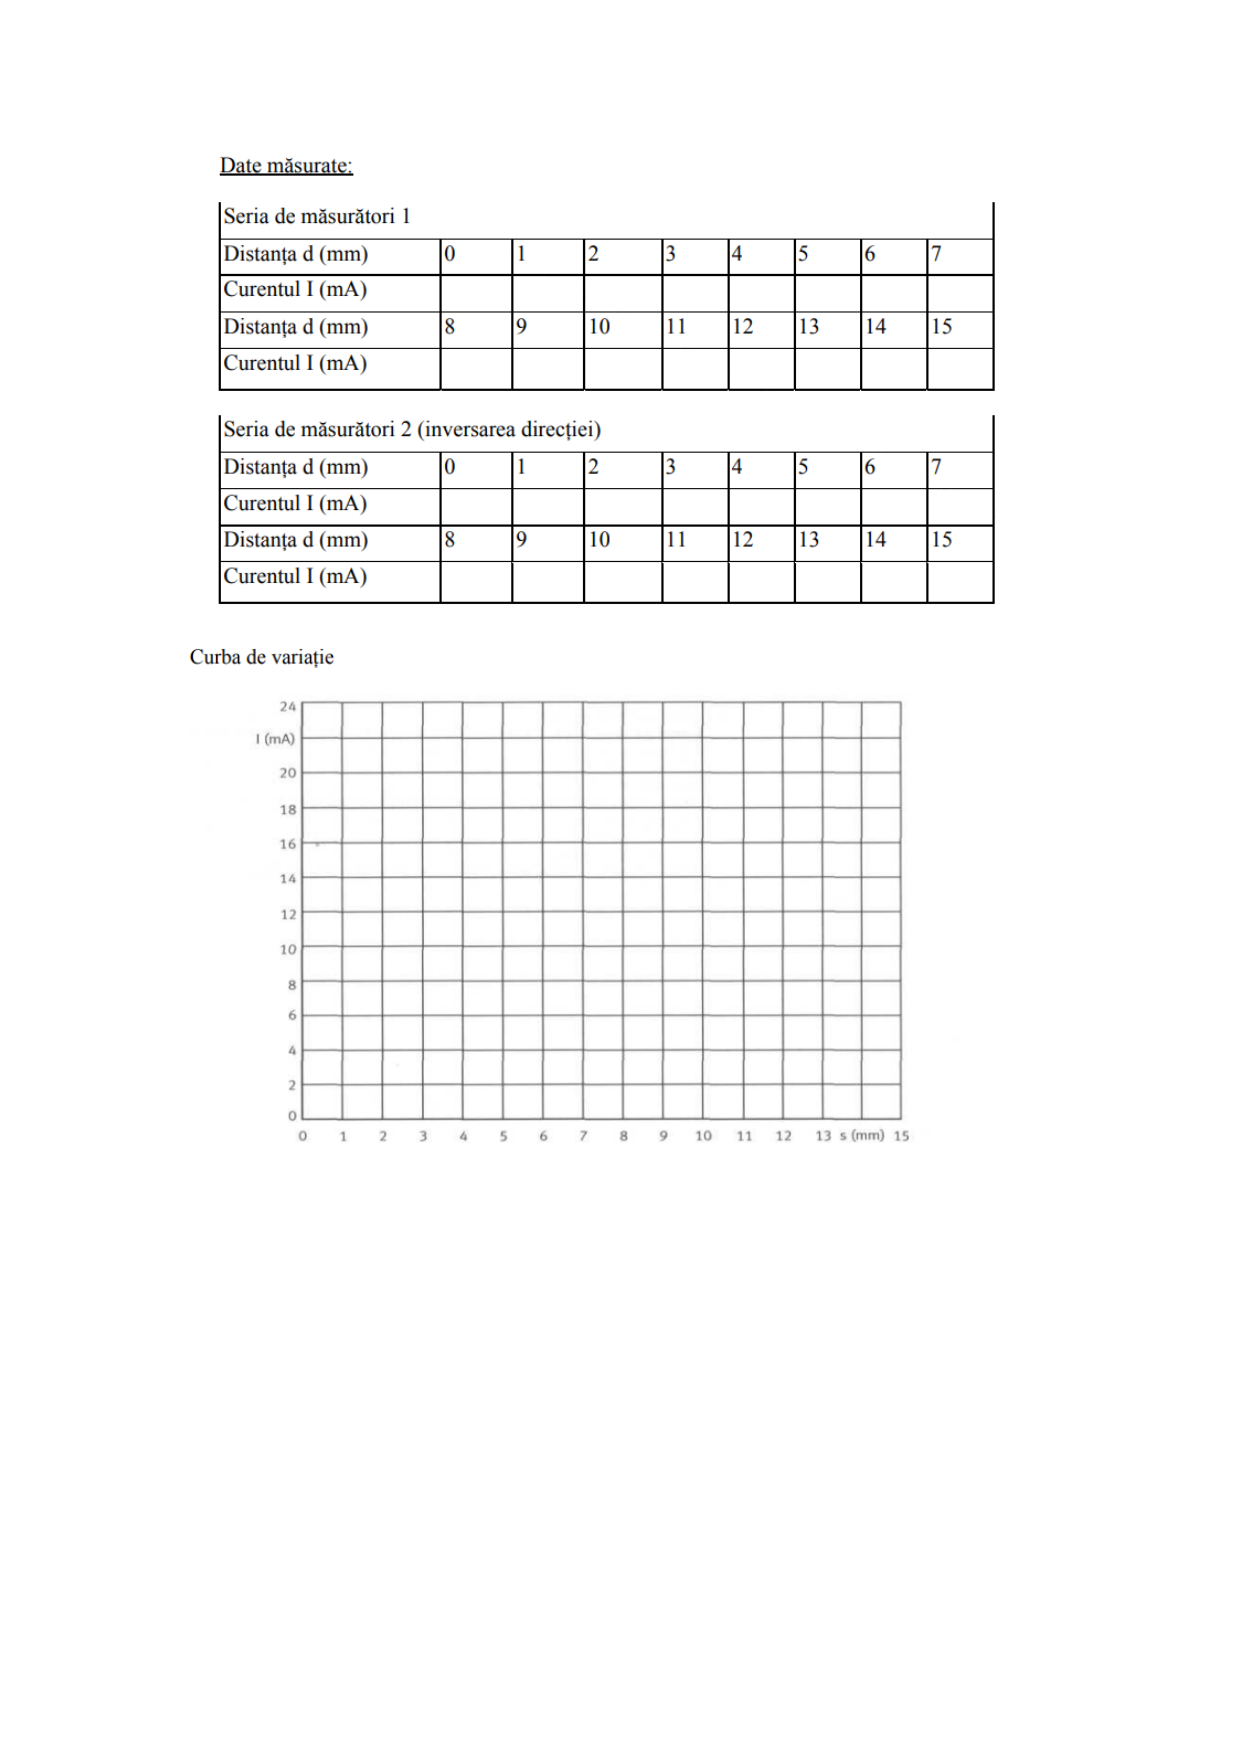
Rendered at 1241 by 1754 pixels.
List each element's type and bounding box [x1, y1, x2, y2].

picture [147, 147, 1093, 625]
picture [147, 627, 1093, 1190]
